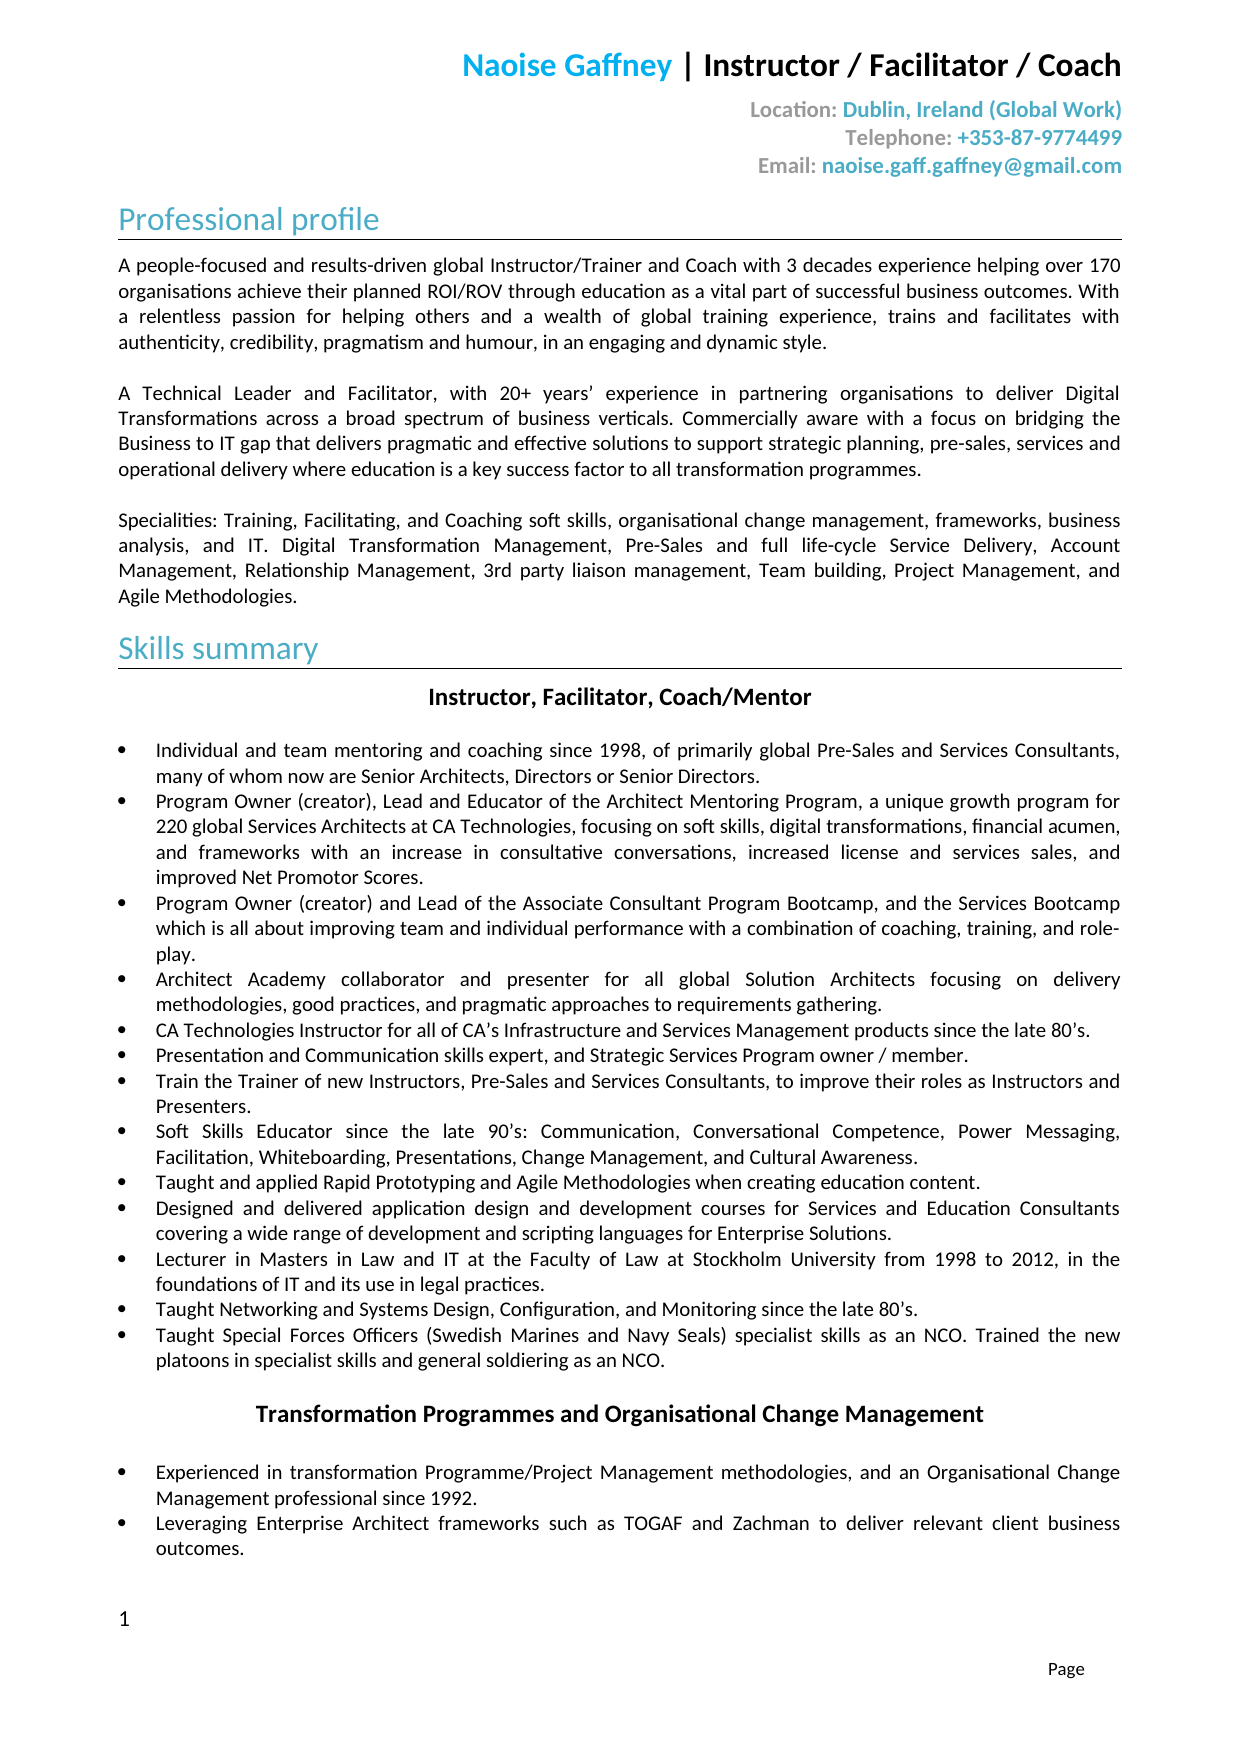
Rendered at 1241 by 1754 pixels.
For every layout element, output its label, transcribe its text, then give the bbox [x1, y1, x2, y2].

text A Technical Leader and Facilitator, with 20+ years’ experience in partnering organisations to deliver Digital Transformations across a broad spectrum of business verticals. Commercially aware with a focus on bridging the Business to IT gap that delivers pragmatic and effective solutions to support strategic planning, pre-sales, services and operational delivery where education is a key success factor to all transformation programmes. [118, 380, 1122, 481]
list Experienced in transformation Programme/Project Management methodologies, and an Organisational Change Management professional since 1992. [118, 1459, 1122, 1510]
text Telephone: +353-87-9774499 [118, 123, 1122, 152]
list Soft Skills Educator since the late 90’s: Communication, Conversational Competence, Power Messaging, Facilitation, Whiteboarding, Presentations, Change Management, and Cultural Awareness. [118, 1119, 1122, 1169]
list Leveraging Enterprise Architect frameworks such as TOGAF and Zachman to deliver relevant client business outcomes. [118, 1510, 1122, 1561]
text Transformation Programmes and Organisational Change Management [118, 1398, 1122, 1429]
list Architect Academy collaborator and presenter for all global Solution Architects focusing on delivery methodologies, good practices, and pragmatic approaches to requirements gathering. [118, 966, 1122, 1017]
text Email: naoise.gaff.gaffney@gmail.com [118, 152, 1122, 179]
text Location: Dublin, Ireland (Global Work) [118, 96, 1122, 123]
text Instructor, Facilitator, Coach/Mentor [118, 681, 1122, 712]
list CA Technologies Instructor for all of CA’s Infrastructure and Services Management products since the late 80’s. [118, 1017, 1122, 1042]
list Program Owner (creator), Lead and Educator of the Architect Mentoring Program, a unique growth program for 220 global Services Architects at CA Technologies, focusing on soft skills, digital transformations, financial acumen, and frameworks with an increase in consultative conversations, increased license and services sales, and improved Net Promotor Scores. [118, 788, 1122, 890]
text Naoise Gaffney | Instructor / Facilitator / Coach [118, 44, 1122, 85]
list Presentation and Communication skills expert, and Strategic Services Program owner / member. [118, 1042, 1122, 1068]
text A people-focused and results-driven global Instructor/Trainer and Coach with 3 decades experience helping over 170 organisations achieve their planned ROI/ROV through education as a vital part of successful business outcomes. With a relentless passion for helping others and a wealth of global training experience, trains and facilitates with authenticity, credibility, pragmatism and humour, in an engaging and dynamic style. [118, 253, 1122, 354]
list Taught Special Forces Officers (Swedish Marines and Navy Seals) specialist skills as an NCO. Trained the new platoons in specialist skills and general soldiering as an NCO. [118, 1322, 1122, 1373]
text Professional profile [118, 198, 1122, 239]
list Taught and applied Rapid Prototyping and Agile Methodologies when creating education content. [118, 1169, 1122, 1195]
list Lecturer in Masters in Law and IT at the Faculty of Law at Stockholm University from 1998 to 2012, in the foundations of IT and its use in legal practices. [118, 1246, 1122, 1297]
list Individual and team mentoring and coaching since 1998, of primarily global Pre-Sales and Services Consultants, many of whom now are Senior Architects, Directors or Senior Directors. [118, 737, 1122, 788]
list Designed and delivered application design and development courses for Services and Education Consultants covering a wide range of development and scripting languages for Enterprise Solutions. [118, 1195, 1122, 1246]
text Skills summary [118, 627, 1122, 668]
text Specialities: Training, Facilitating, and Coaching soft skills, organisational change management, frameworks, business analysis, and IT. Digital Transformation Management, Pre-Sales and full life-cycle Service Delivery, Account Management, Relationship Management, 3rd party liaison management, Team building, Project Management, and Agile Methodologies. [118, 507, 1122, 608]
list Train the Trainer of new Instructors, Pre-Sales and Services Consultants, to improve their roles as Instructors and Presenters. [118, 1068, 1122, 1119]
list Taught Networking and Systems Design, Configuration, and Monitoring since the late 80’s. [118, 1297, 1122, 1322]
list Program Owner (creator) and Lead of the Associate Consultant Program Bootcamp, and the Services Bootcamp which is all about improving team and individual performance with a combination of coaching, training, and role-play. [118, 890, 1122, 966]
